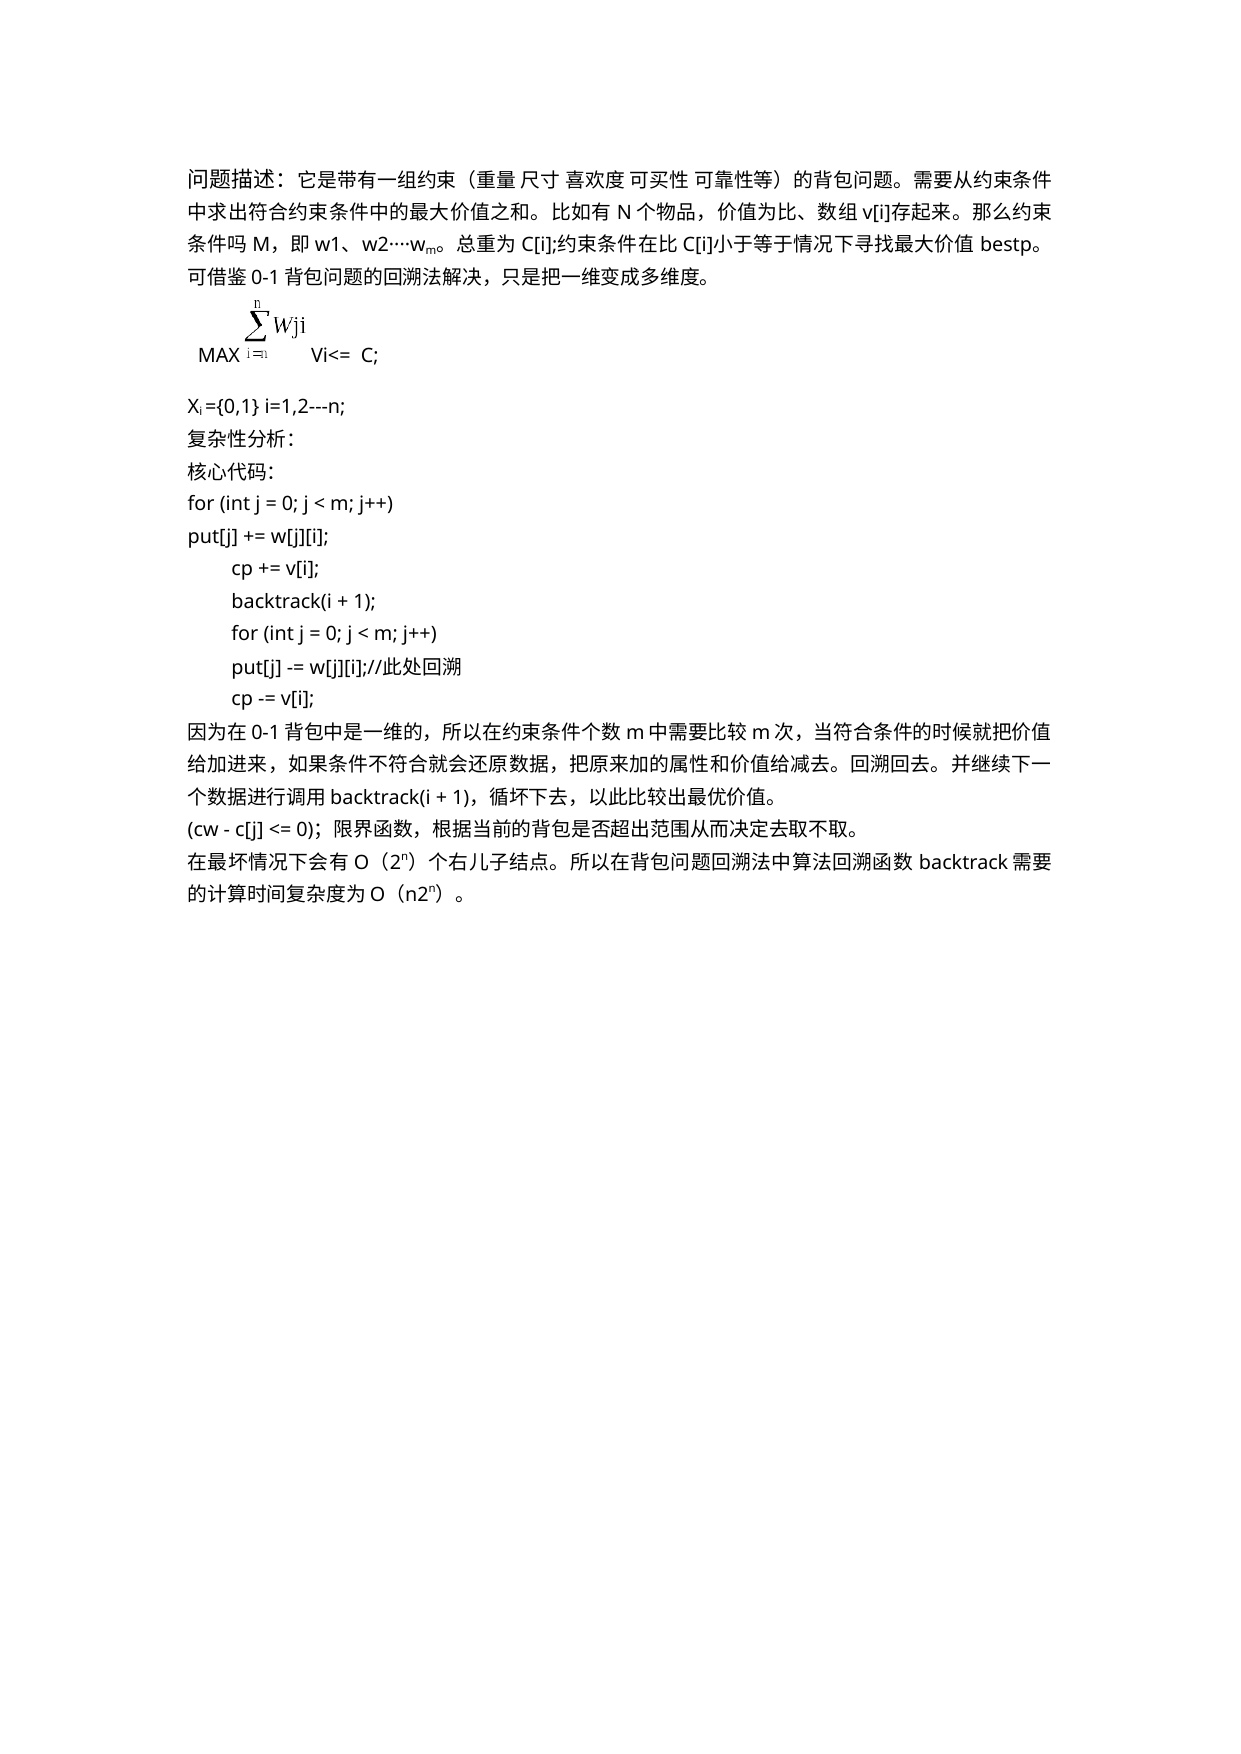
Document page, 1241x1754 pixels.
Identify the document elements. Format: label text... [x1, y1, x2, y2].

text backtrack(i + 1); [187, 584, 1053, 617]
text 因为在0-1背包中是一维的，所以在约束条件个数m中需要比较m次，当符合条件的时候就把价值给加进来，如果条件不符合就会还原数据，把原来加的属性和价值给减去。回溯回去。并继续下一个数据进行调用backtrack(i + 1)，循坏下去，以此比较出最优价值。 [187, 714, 1053, 812]
text cp += v[i]; [187, 552, 1053, 584]
text (cw - c[j] <= 0)；限界函数，根据当前的背包是否超出范围从而决定去取不取。 [187, 812, 1053, 844]
text for (int j = 0; j < m; j++) [187, 487, 1053, 519]
text put[j] -= w[j][i];//此处回溯 [187, 649, 1053, 682]
text for (int j = 0; j < m; j++) [187, 617, 1053, 649]
text 核心代码： [187, 454, 1053, 487]
text 问题描述：它是带有一组约束（重量 尺寸 喜欢度 可买性 可靠性等）的背包问题。需要从约束条件中求出符合约束条件中的最大价值之和。比如有N个物品，价值为比、数组v[i]存起来。那么约束条件吗M，即w1、w2····wm。总重为C[i];约束条件在比C[i]小于等于情况下寻找最大价值bestp。可借鉴0-1背包问题的回溯法解决，只是把一维变成多维度。 [187, 162, 1053, 292]
text cp -= v[i]; [187, 682, 1053, 714]
text 复杂性分析： [187, 422, 1053, 454]
text 在最坏情况下会有O（2n）个右儿子结点。所以在背包问题回溯法中算法回溯函数backtrack需要的计算时间复杂度为O（n2n）。 [187, 844, 1053, 909]
text Xi ={0,1} i=1,2---n; [187, 389, 1053, 422]
text put[j] += w[j][i]; [187, 519, 1053, 552]
text MAXVi<= C; [187, 292, 1053, 389]
